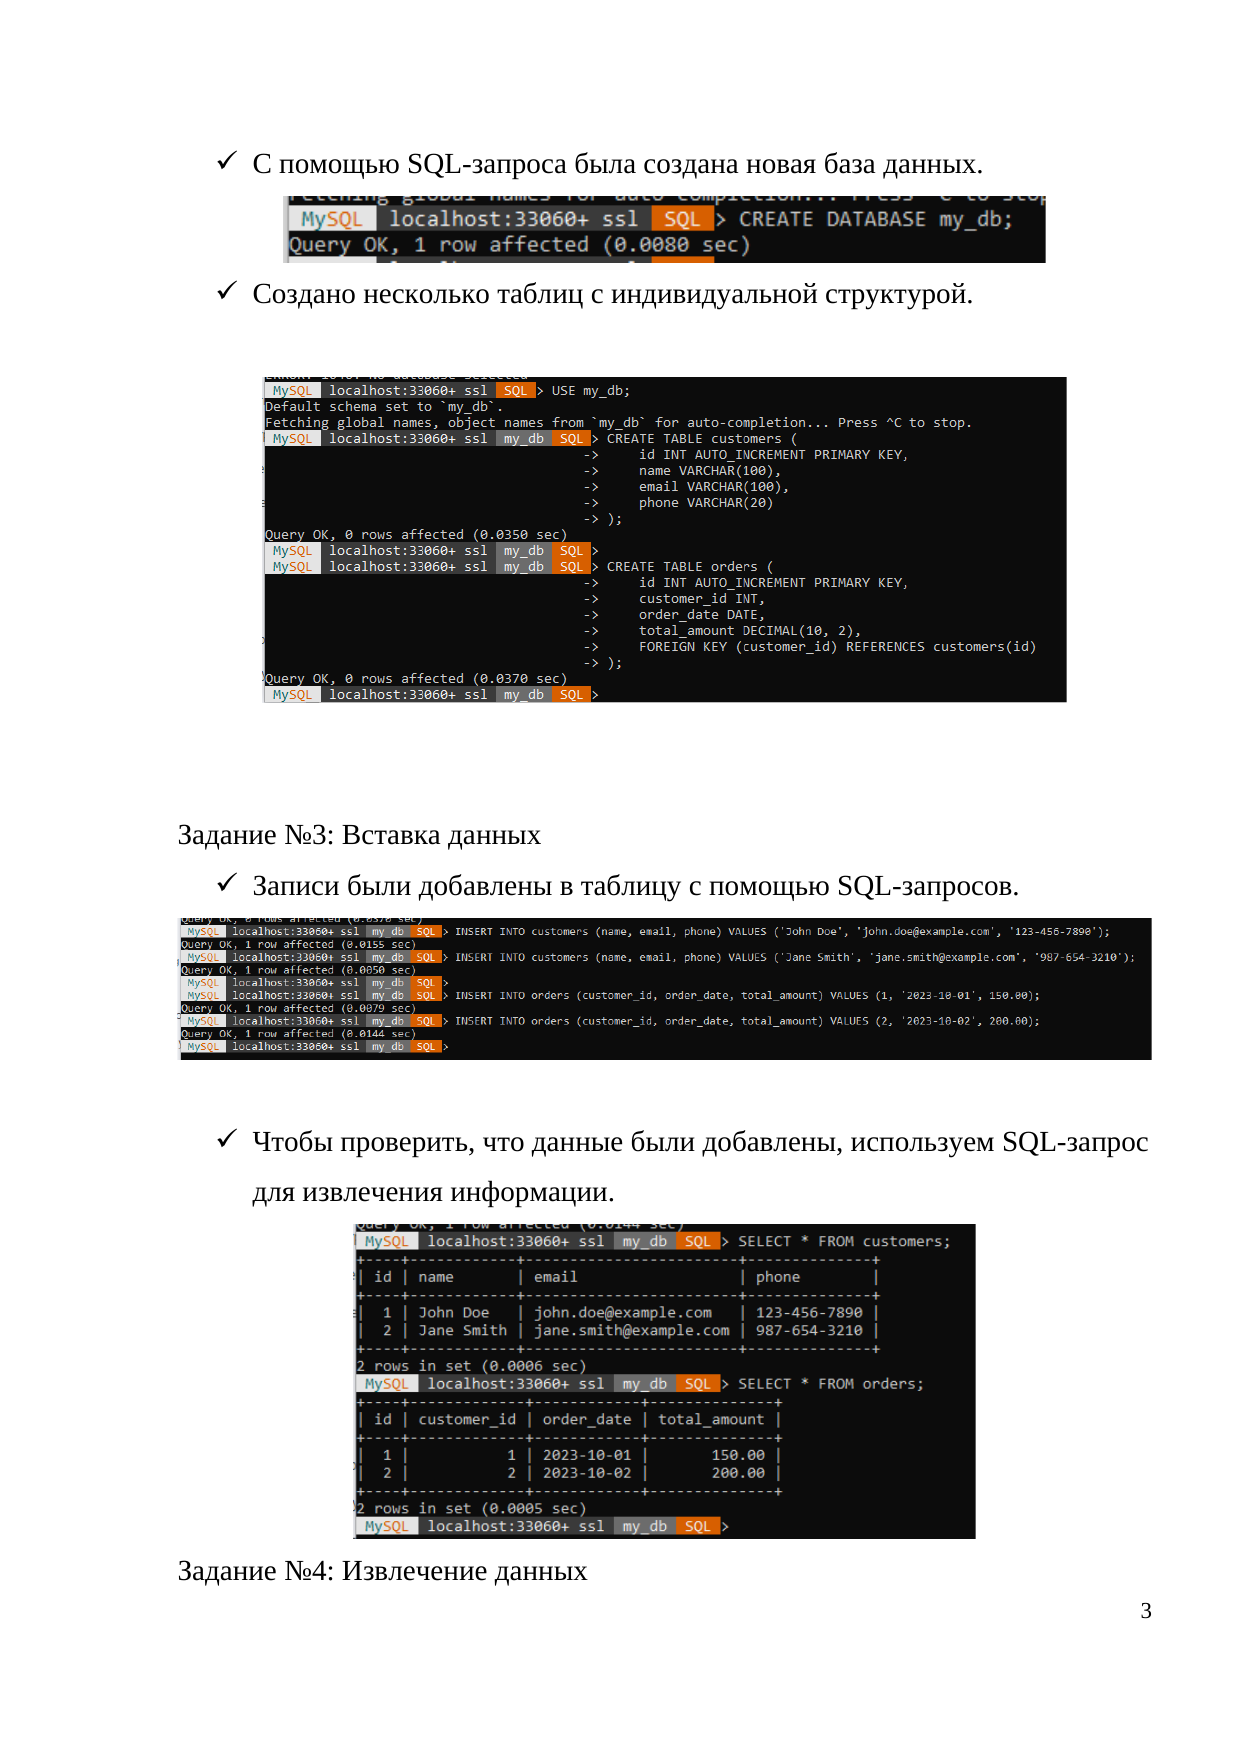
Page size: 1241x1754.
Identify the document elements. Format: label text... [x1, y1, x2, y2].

picture [283, 196, 1046, 263]
text Задание №4: Извлечение данных [177, 1553, 1152, 1586]
list Создано несколько таблиц с индивидуальной структурой. [215, 276, 1152, 310]
text Задание №3: Вставка данных [177, 817, 1152, 851]
list Чтобы проверить, что данные были добавлены, используем SQL-запрос для извлечения информации. [215, 1124, 1152, 1208]
list Записи были добавлены в таблицу с помощью SQL-запросов. [215, 868, 1152, 901]
picture [177, 918, 1152, 1060]
picture [353, 1224, 976, 1539]
list С помощью SQL-запроса была создана новая база данных. [215, 146, 1152, 180]
picture [262, 377, 1067, 703]
